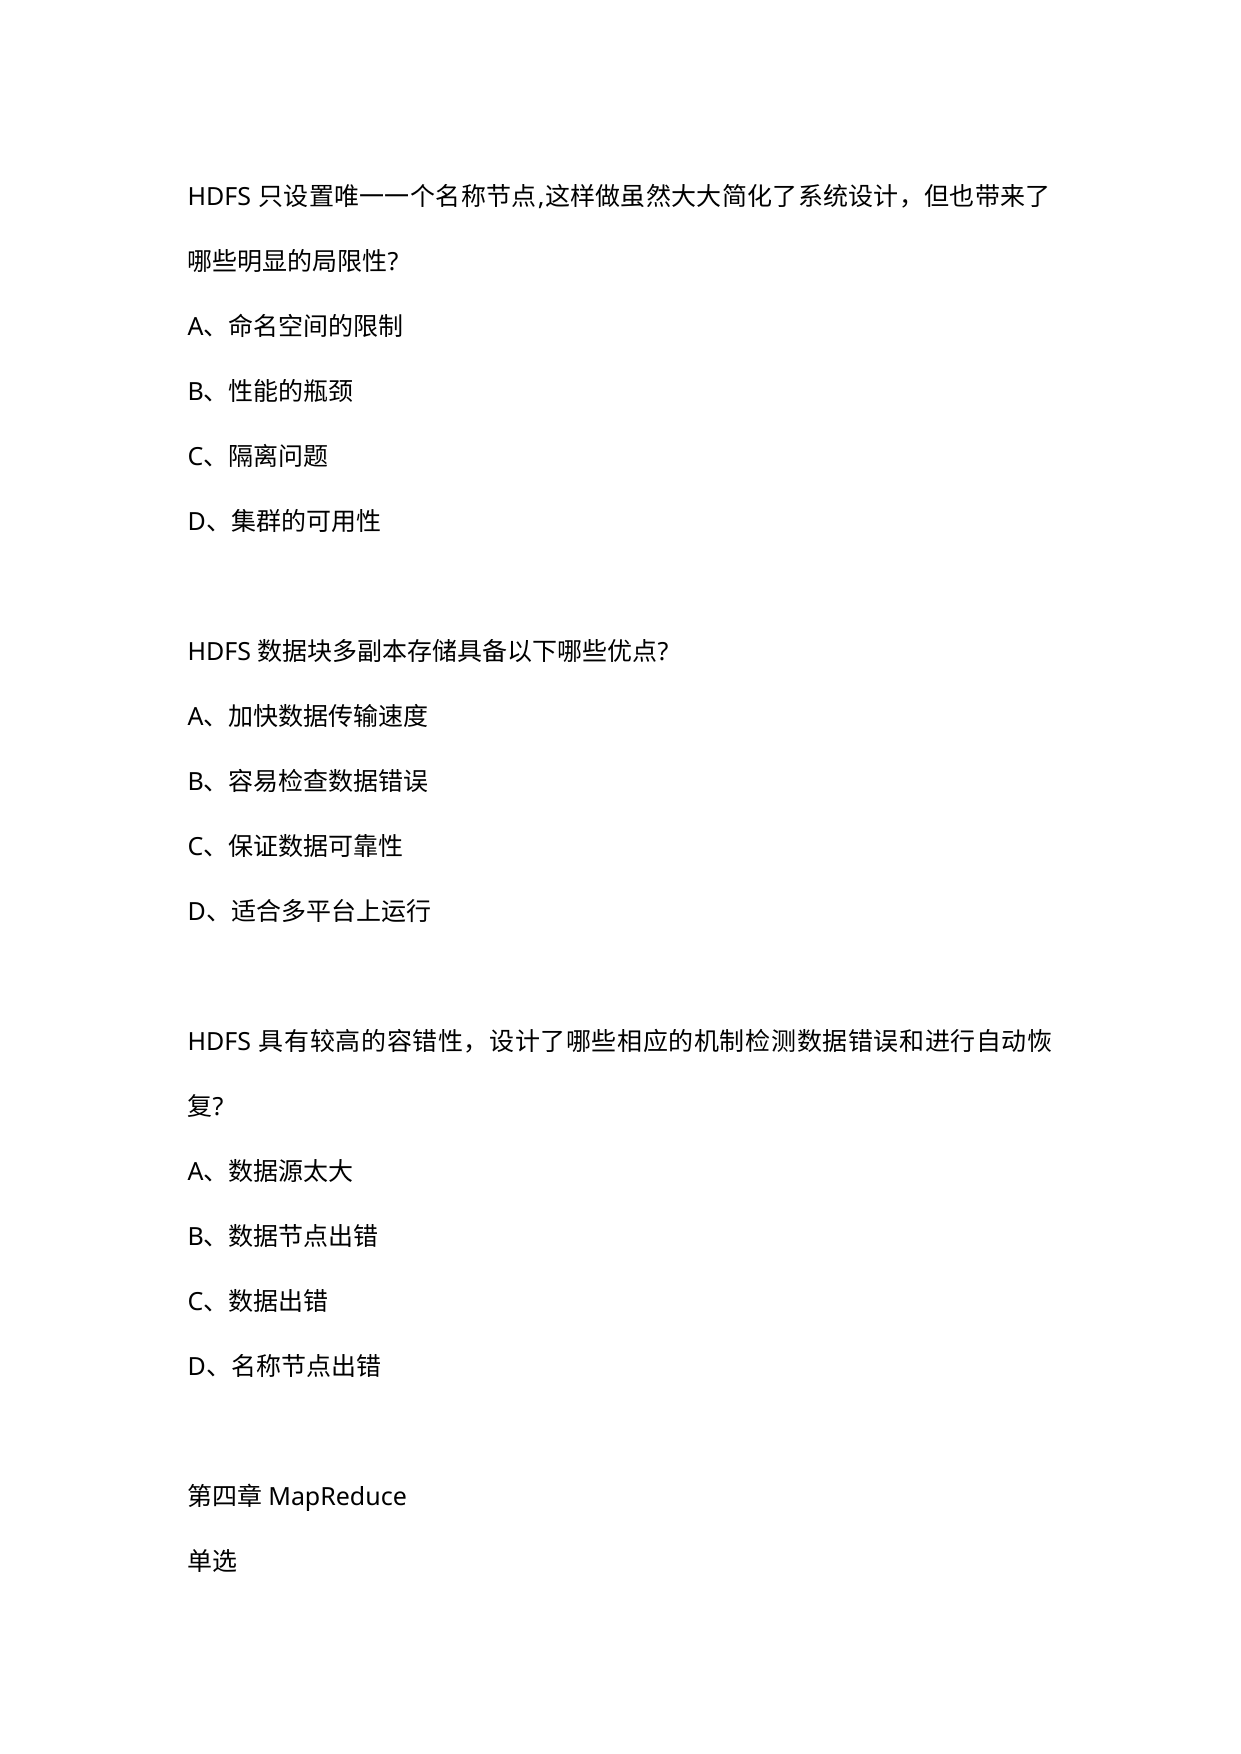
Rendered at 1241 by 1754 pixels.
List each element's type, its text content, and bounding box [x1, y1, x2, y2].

text B、容易检查数据错误 [187, 747, 1053, 812]
text C、保证数据可靠性 [187, 812, 1053, 877]
text 第四章 MapReduce [187, 1462, 1053, 1527]
text B、数据节点出错 [187, 1202, 1053, 1267]
text HDFS 只设置唯一一个名称节点,这样做虽然大大简化了系统设计，但也带来了哪些明显的局限性? [187, 162, 1053, 292]
text 单选 [187, 1527, 1053, 1592]
text HDFS 数据块多副本存储具备以下哪些优点? [187, 617, 1053, 682]
text D、名称节点出错 [187, 1332, 1053, 1397]
text A、命名空间的限制 [187, 292, 1053, 357]
text D、适合多平台上运行 [187, 877, 1053, 942]
text B、性能的瓶颈 [187, 357, 1053, 422]
text D、集群的可用性 [187, 487, 1053, 552]
text A、加快数据传输速度 [187, 682, 1053, 747]
text C、数据出错 [187, 1267, 1053, 1332]
text A、数据源太大 [187, 1137, 1053, 1202]
text C、隔离问题 [187, 422, 1053, 487]
text HDFS 具有较高的容错性，设计了哪些相应的机制检测数据错误和进行自动恢复? [187, 1007, 1053, 1137]
